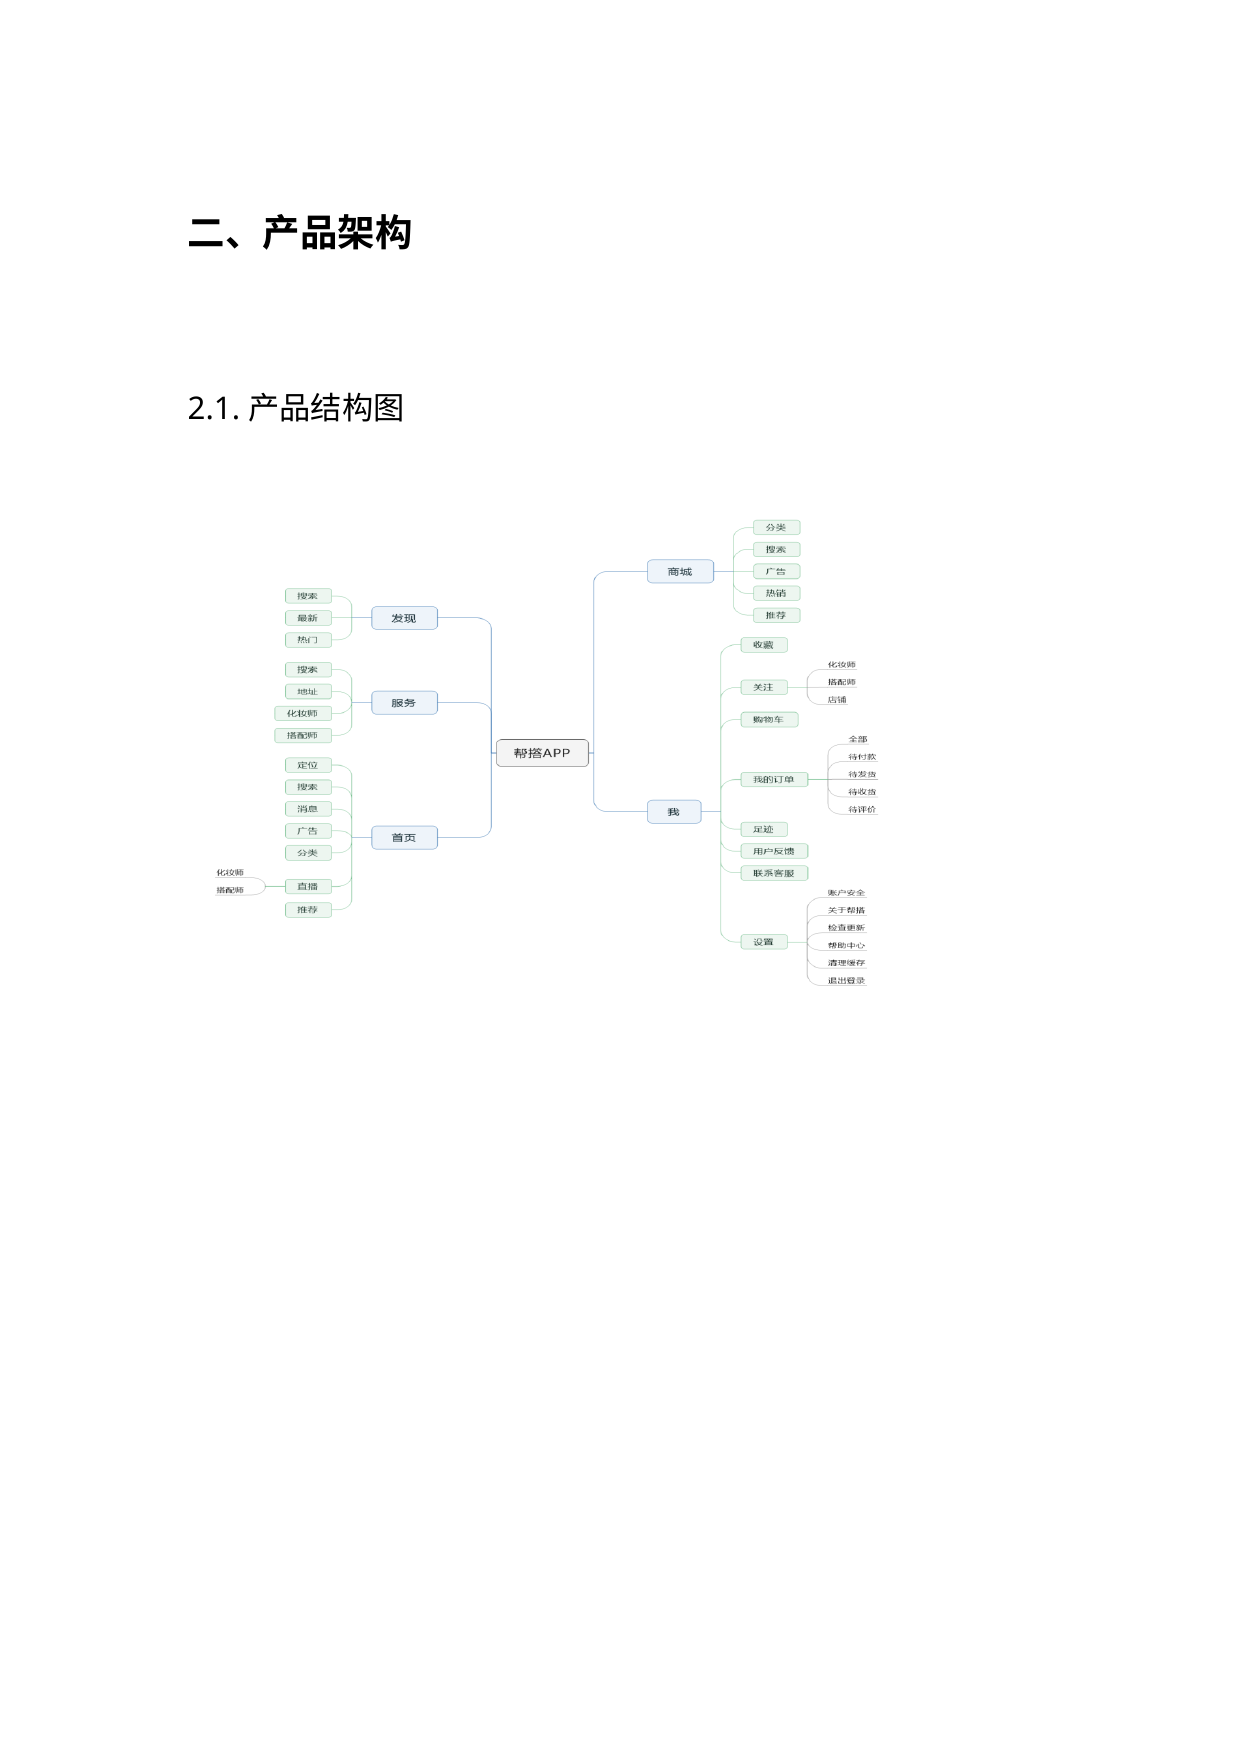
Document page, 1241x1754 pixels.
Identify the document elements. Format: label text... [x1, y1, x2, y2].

picture [187, 498, 906, 1007]
subtitle 2.1. 产品结构图 [187, 373, 1053, 438]
subtitle 二、产品架构 [187, 197, 1053, 262]
